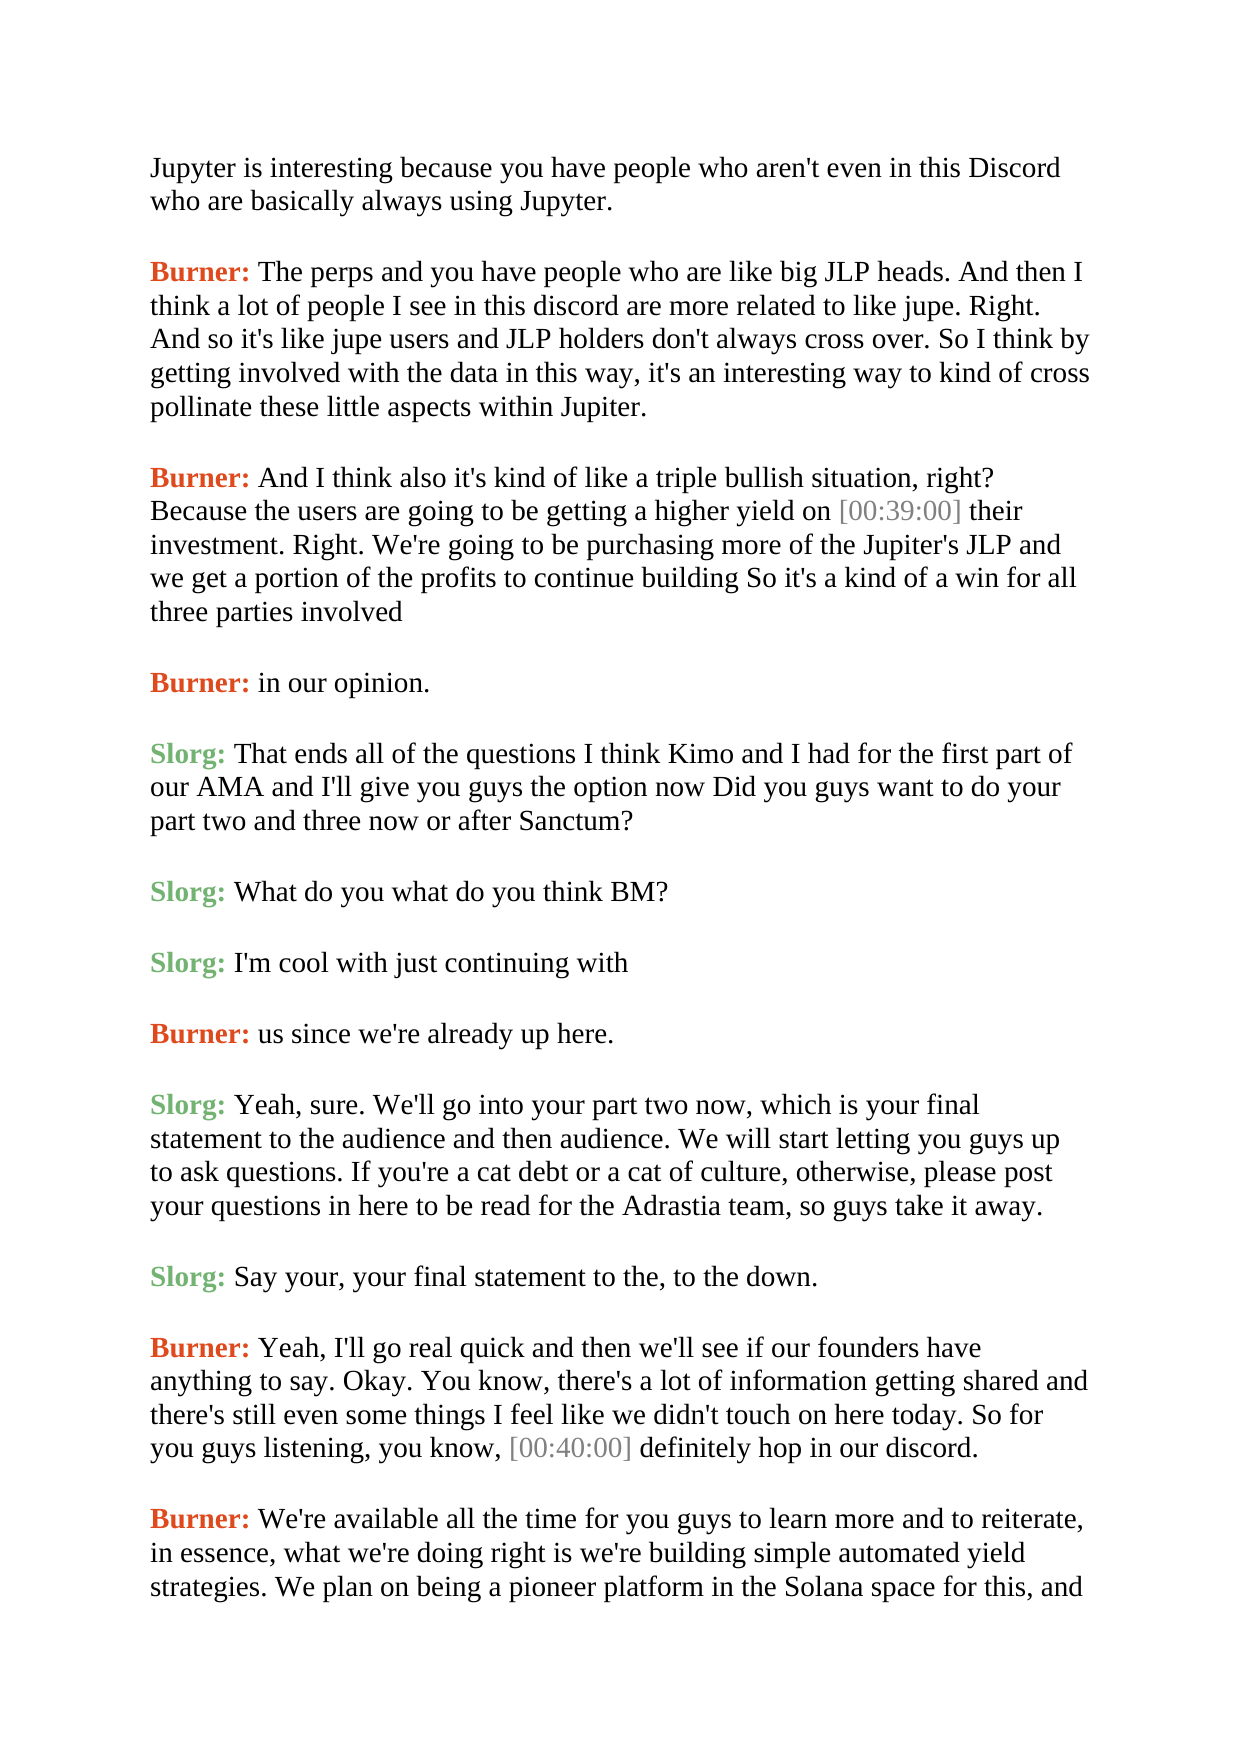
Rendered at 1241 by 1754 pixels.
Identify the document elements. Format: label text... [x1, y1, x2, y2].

text Slorg: Say your, your final statement to the, to the down. [150, 1259, 1090, 1292]
text Burner: The perps and you have people who are like big JLP heads. And then I think a lot of people I see in this discord are more related to like jupe. Right. And so it's like jupe users and JLP holders don't always cross over. So I think by getting involved with the data in this way, it's an interesting way to kind of cross pollinate these little aspects within Jupiter. [150, 254, 1090, 422]
text Burner: in our opinion. [150, 665, 1090, 698]
text Burner: And I think also it's kind of like a triple bullish situation, right? Because the users are going to be getting a higher yield on [00:39:00] their investment. Right. We're going to be purchasing more of the Jupiter's JLP and we get a portion of the profits to continue building So it's a kind of a win for all three parties involved [150, 460, 1090, 627]
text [150, 150, 1090, 217]
text Slorg: That ends all of the questions I think Kimo and I had for the first part of our AMA and I'll give you guys the option now Did you guys want to do your part two and three now or after Sanctum? [150, 736, 1090, 837]
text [150, 1502, 1090, 1602]
text Slorg: Yeah, sure. We'll go into your part two now, which is your final statement to the audience and then audience. We will start letting you guys up to ask questions. If you're a cat debt or a cat of culture, otherwise, please post your questions in here to be read for the Adrastia team, so guys take it away. [150, 1087, 1090, 1221]
text Slorg: What do you what do you think BM? [150, 874, 1090, 908]
text Burner: Yeah, I'll go real quick and then we'll see if our founders have anything to say. Okay. You know, there's a lot of information getting shared and there's still even some things I feel like we didn't touch on here today. So for you guys listening, you know, [00:40:00] definitely hop in our discord. [150, 1330, 1090, 1464]
text Burner: us since we're already up here. [150, 1016, 1090, 1050]
text Slorg: I'm cool with just continuing with [150, 945, 1090, 979]
